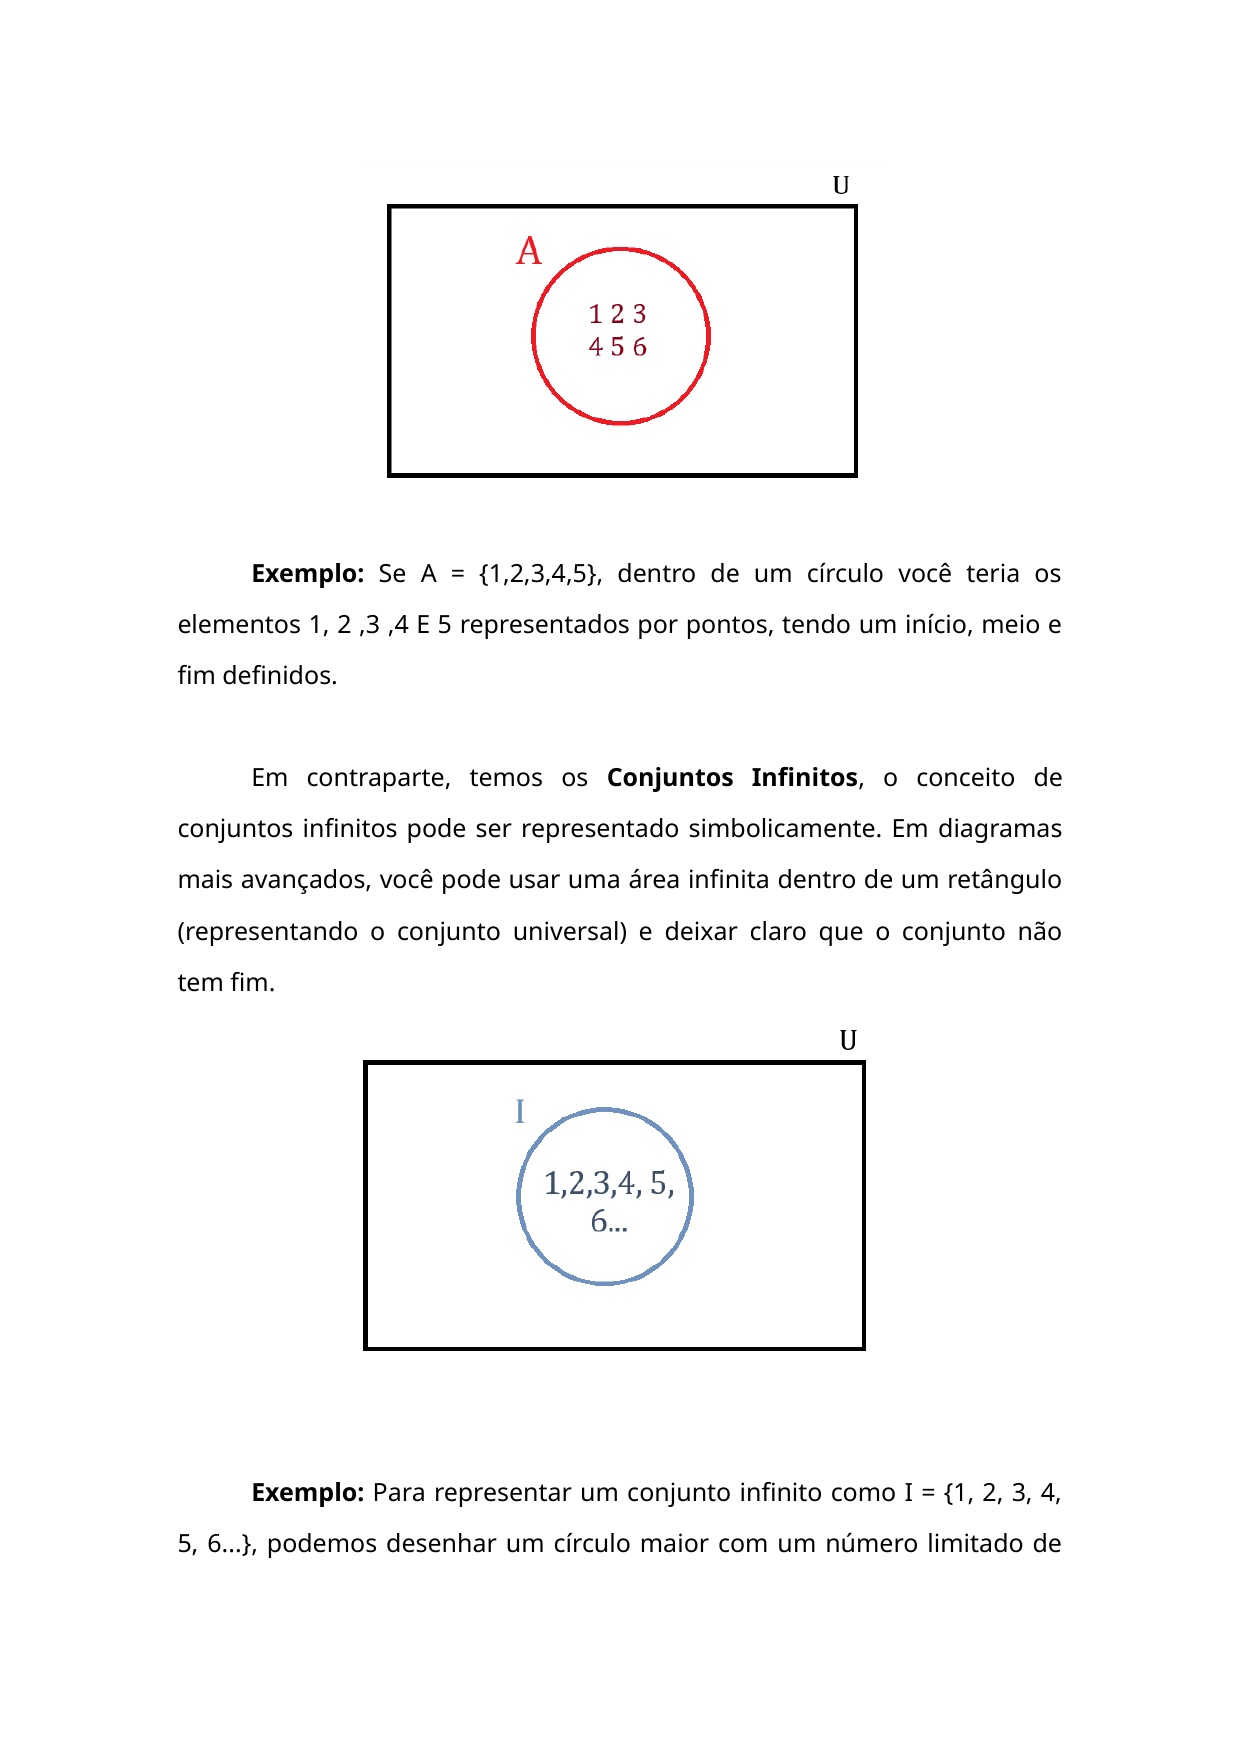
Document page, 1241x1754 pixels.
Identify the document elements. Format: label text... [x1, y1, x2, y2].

text Exemplo: Se A = {1,2,3,4,5}, dentro de um círculo você teria os elementos 1, 2 ,3 ,4 E 5 representados por pontos, tendo um início, meio e fim definidos. [177, 556, 1063, 692]
text Em contraparte, temos os Conjuntos Infinitos, o conceito de conjuntos infinitos pode ser representado simbolicamente. Em diagramas mais avançados, você pode usar uma área infinita dentro de um retângulo (representando o conjunto universal) e deixar claro que o conjunto não tem fim. [177, 760, 1063, 998]
picture [342, 1017, 877, 1361]
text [177, 1475, 1063, 1560]
picture [354, 162, 882, 491]
